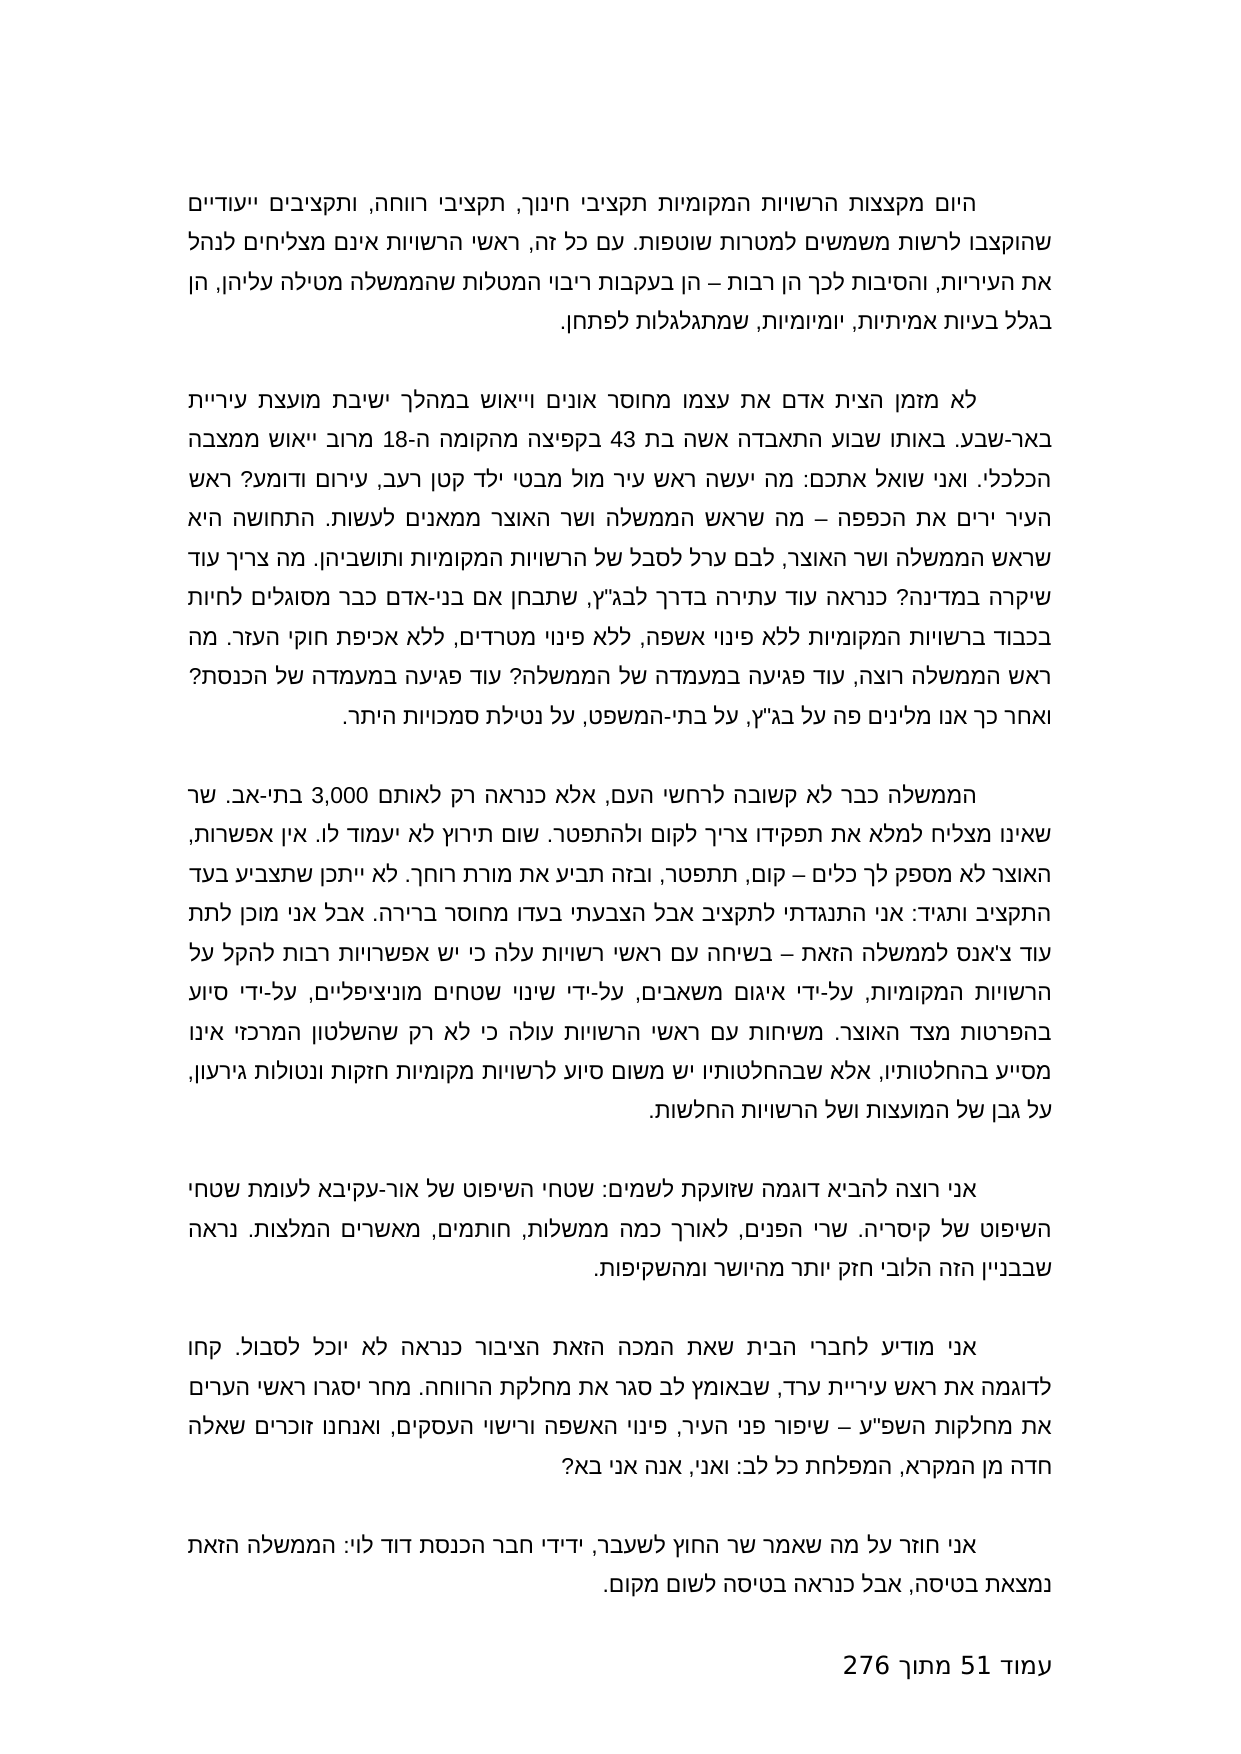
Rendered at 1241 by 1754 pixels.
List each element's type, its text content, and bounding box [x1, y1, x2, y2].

text אני רוצה להביא דוגמה שזועקת לשמים: שטחי השיפוט של אור-עקיבא לעומת שטחי השיפוט של קיסריה. שרי הפנים, לאורך כמה ממשלות, חותמים, מאשרים המלצות. נראה שבבניין הזה הלובי חזק יותר מהיושר ומהשקיפות. [187, 1176, 1053, 1282]
text היום מקצצות הרשויות המקומיות תקציבי חינוך, תקציבי רווחה, ותקציבים ייעודיים שהוקצבו לרשות משמשים למטרות שוטפות. עם כל זה, ראשי הרשויות אינם מצליחים לנהל את העיריות, והסיבות לכך הן רבות – הן בעקבות ריבוי המטלות שהממשלה מטילה עליהן, הן בגלל בעיות אמיתיות, יומיומיות, שמתגלגלות לפתחן. [187, 189, 1053, 334]
text אני מודיע לחברי הבית שאת המכה הזאת הציבור כנראה לא יוכל לסבול. קחו לדוגמה את ראש עיריית ערד, שבאומץ לב סגר את מחלקת הרווחה. מחר יסגרו ראשי הערים את מחלקות השפ"ע – שיפור פני העיר, פינוי האשפה ורישוי העסקים, ואנחנו זוכרים שאלה חדה מן המקרא, המפלחת כל לב: ואני, אנה אני בא? [187, 1334, 1053, 1479]
text אני חוזר על מה שאמר שר החוץ לשעבר, ידידי חבר הכנסת דוד לוי: הממשלה הזאת נמצאת בטיסה, אבל כנראה בטיסה לשום מקום. [187, 1532, 1053, 1598]
text הממשלה כבר לא קשובה לרחשי העם, אלא כנראה רק לאותם 3,000 בתי-אב. שר שאינו מצליח למלא את תפקידו צריך לקום ולהתפטר. שום תירוץ לא יעמוד לו. אין אפשרות, האוצר לא מספק לך כלים – קום, תתפטר, ובזה תביע את מורת רוחך. לא ייתכן שתצביע בעד התקציב ותגיד: אני התנגדתי לתקציב אבל הצבעתי בעדו מחוסר ברירה. אבל אני מוכן לתת עוד צ'אנס לממשלה הזאת – בשיחה עם ראשי רשויות עלה כי יש אפשרויות רבות להקל על הרשויות המקומיות, על-ידי איגום משאבים, על-ידי שינוי שטחים מוניציפליים, על-ידי סיוע בהפרטות מצד האוצר. משיחות עם ראשי הרשויות עולה כי לא רק שהשלטון המרכזי אינו מסייע בהחלטותיו, אלא שבהחלטותיו יש משום סיוע לרשויות מקומיות חזקות ונטולות גירעון, על גבן של המועצות ושל הרשויות החלשות. [187, 782, 1053, 1124]
text לא מזמן הצית אדם את עצמו מחוסר אונים וייאוש במהלך ישיבת מועצת עיריית באר-שבע. באותו שבוע התאבדה אשה בת 43 בקפיצה מהקומה ה-18 מרוב ייאוש ממצבה הכלכלי. ואני שואל אתכם: מה יעשה ראש עיר מול מבטי ילד קטן רעב, עירום ודומע? ראש העיר ירים את הכפפה – מה שראש הממשלה ושר האוצר ממאנים לעשות. התחושה היא שראש הממשלה ושר האוצר, לבם ערל לסבל של הרשויות המקומיות ותושביהן. מה צריך עוד שיקרה במדינה? כנראה עוד עתירה בדרך לבג"ץ, שתבחן אם בני-אדם כבר מסוגלים לחיות בכבוד ברשויות המקומיות ללא פינוי אשפה, ללא פינוי מטרדים, ללא אכיפת חוקי העזר. מה ראש הממשלה רוצה, עוד פגיעה במעמדה של הממשלה? עוד פגיעה במעמדה של הכנסת? ואחר כך אנו מלינים פה על בג"ץ, על בתי-המשפט, על נטילת סמכויות היתר. [187, 387, 1053, 729]
